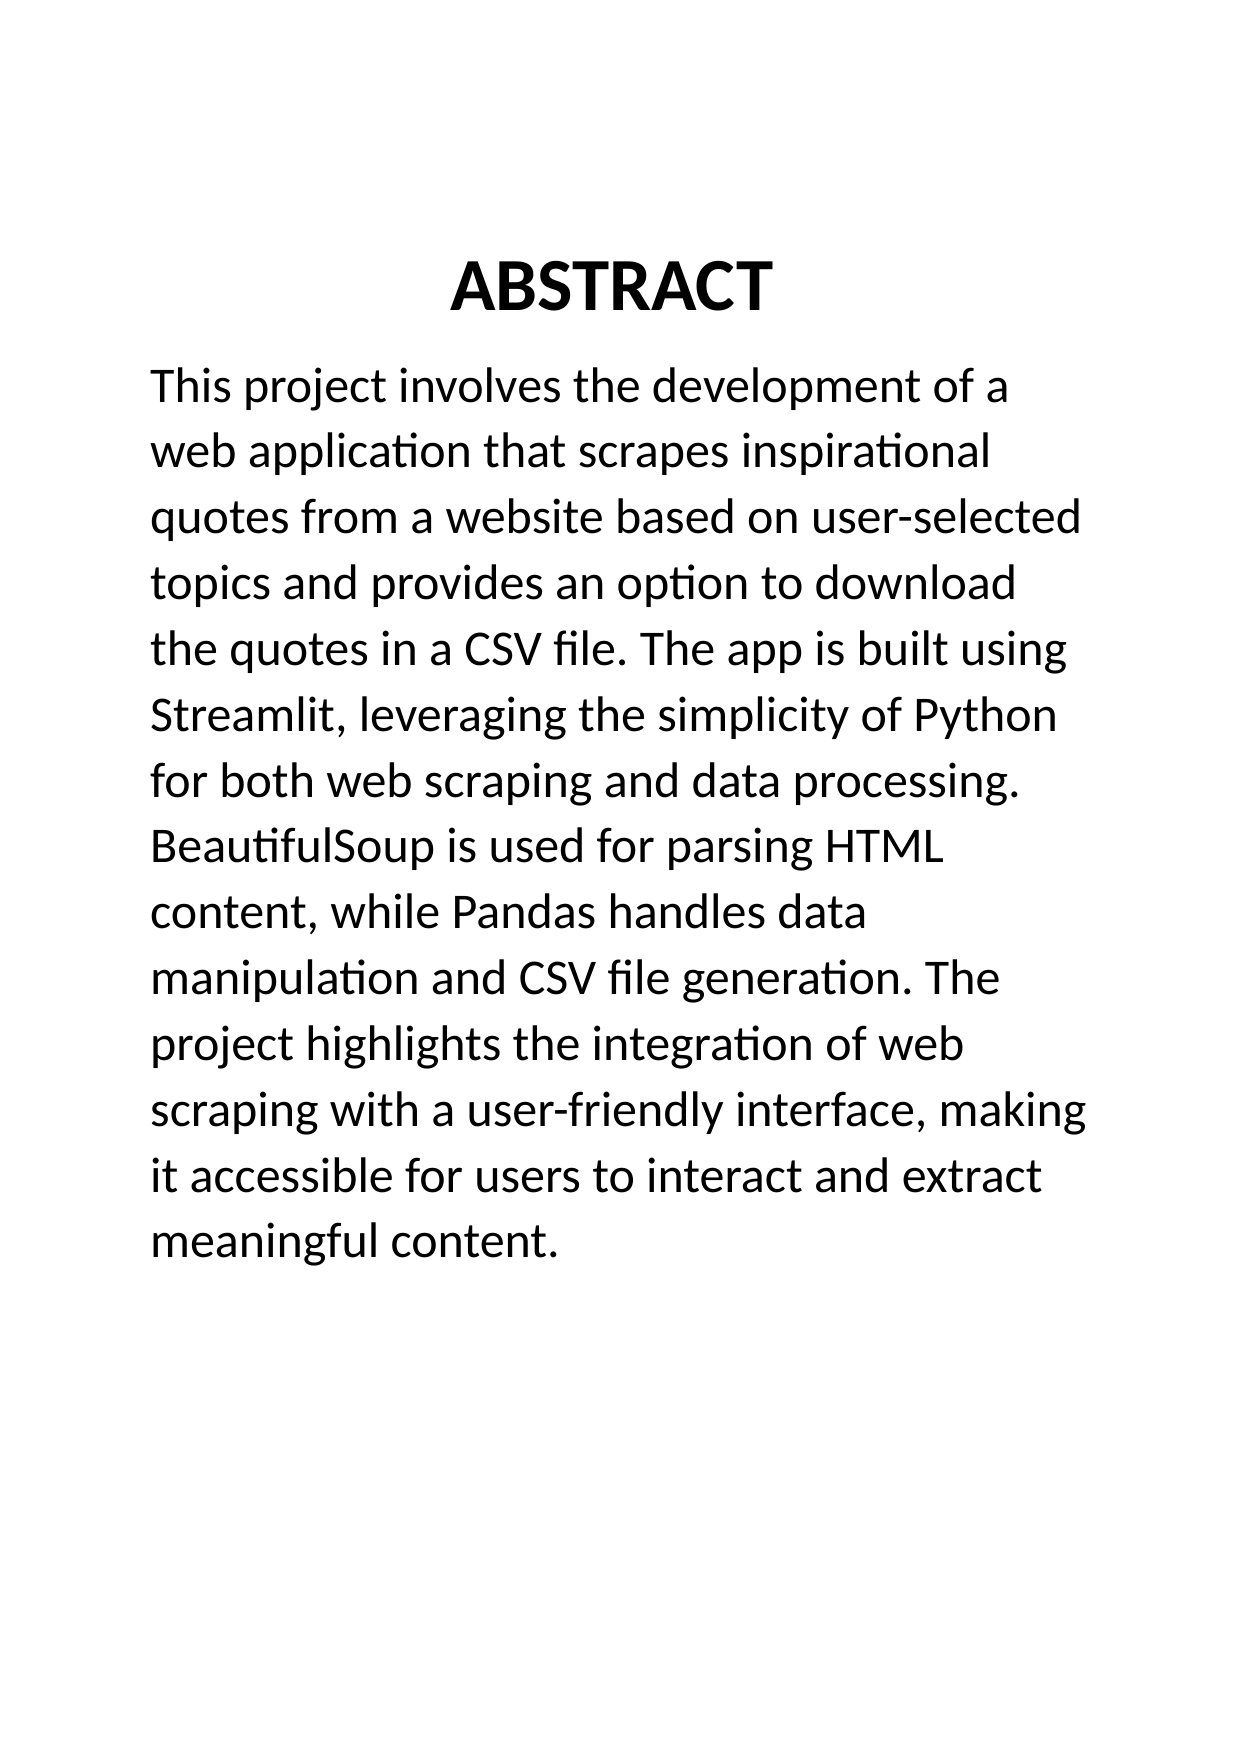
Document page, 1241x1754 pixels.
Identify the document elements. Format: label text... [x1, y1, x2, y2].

text ABSTRACT [375, 238, 1090, 329]
text This project involves the development of a web application that scrapes inspirational quotes from a website based on user-selected topics and provides an option to download the quotes in a CSV file. The app is built using Streamlit, leveraging the simplicity of Python for both web scraping and data processing. BeautifulSoup is used for parsing HTML content, while Pandas handles data manipulation and CSV file generation. The project highlights the integration of web scraping with a user-friendly interface, making it accessible for users to interact and extract meaningful content. [150, 353, 1090, 1270]
